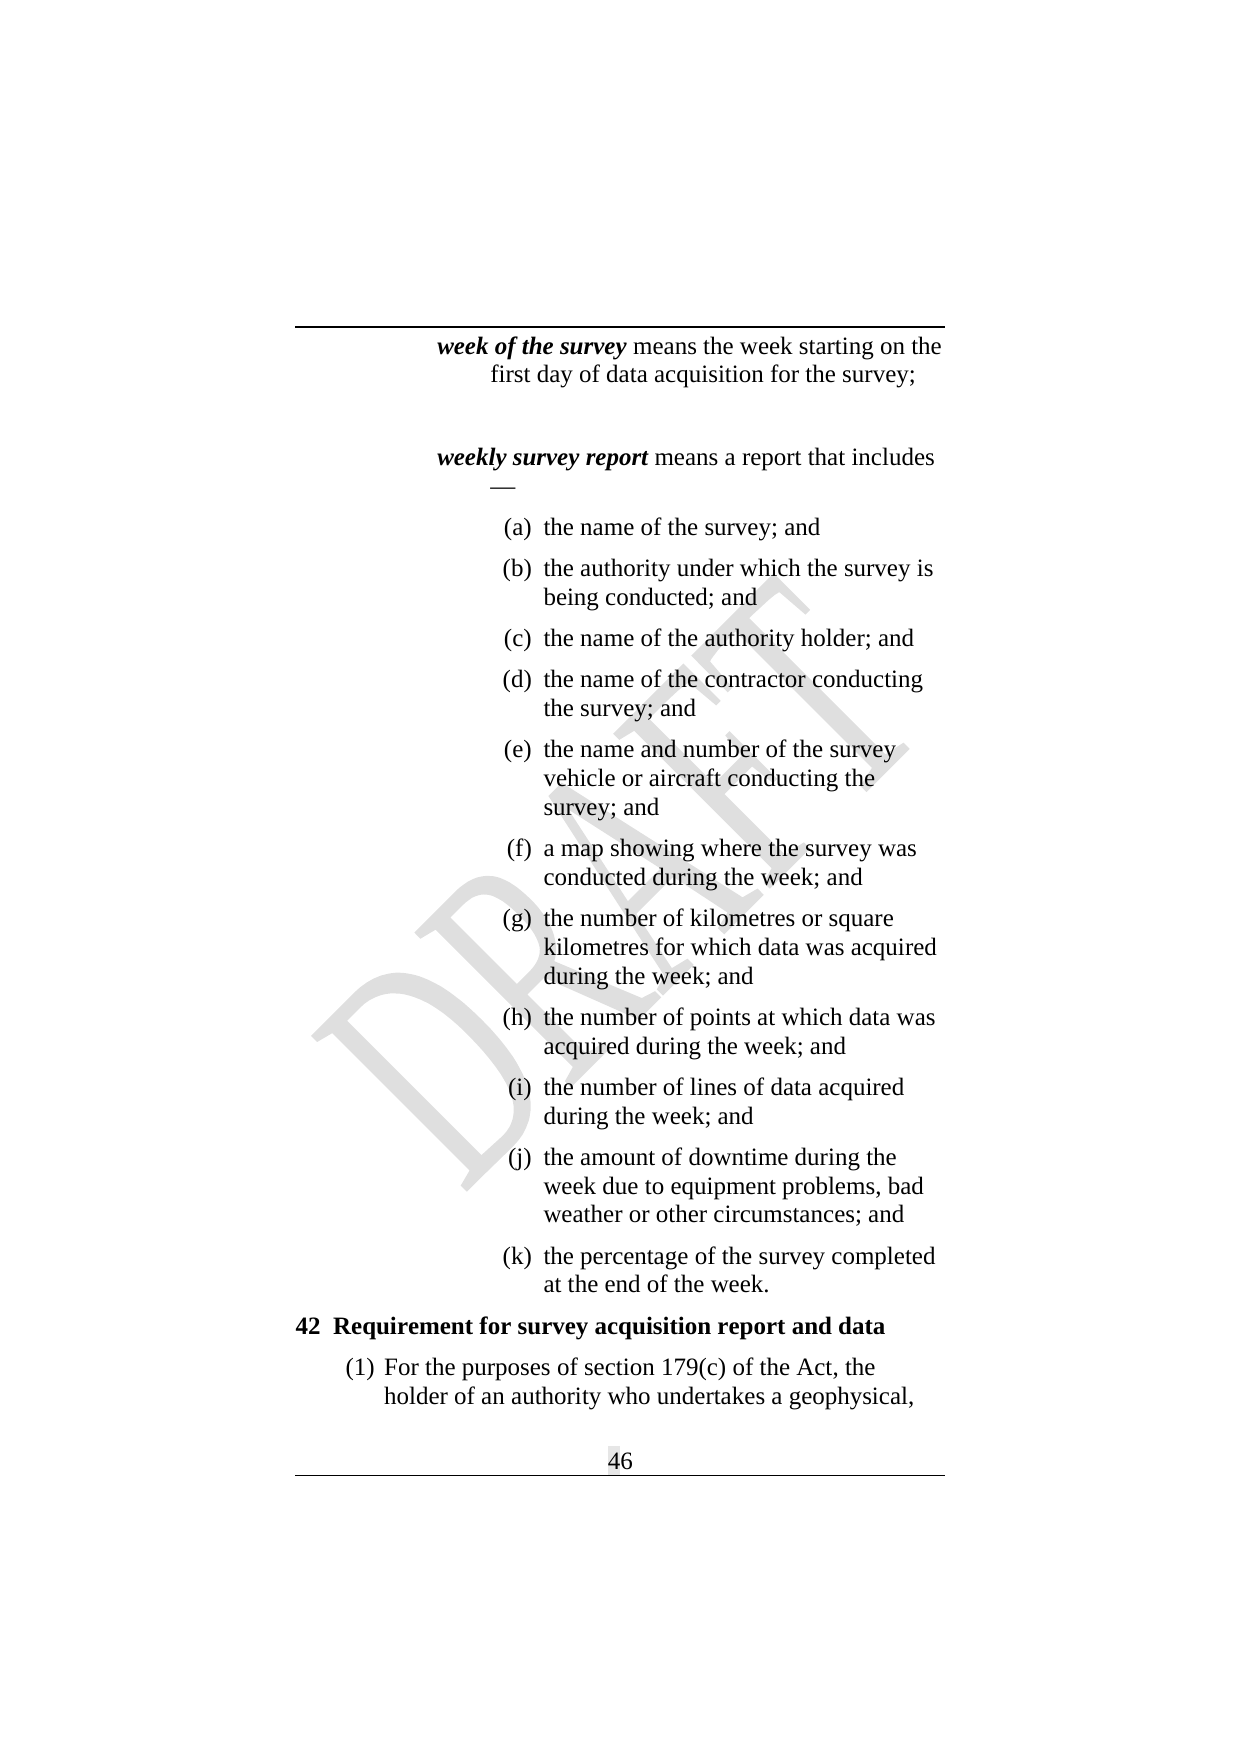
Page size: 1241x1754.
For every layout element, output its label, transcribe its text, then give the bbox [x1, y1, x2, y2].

text weekly survey report means a report that includes— [437, 442, 945, 499]
subtitle (a) the name of the survey; and [295, 512, 945, 541]
subtitle (f) a map showing where the survey was conducted during the week; and [295, 833, 945, 891]
subtitle (c) the name of the authority holder; and [295, 623, 945, 652]
subtitle (i) the number of lines of data acquired during the week; and [295, 1072, 945, 1129]
subtitle (d) the name of the contractor conducting the survey; and [295, 664, 945, 722]
subtitle (g) the number of kilometres or square kilometres for which data was acquired during the week; and [295, 903, 945, 989]
subtitle (j) the amount of downtime during the week due to equipment problems, bad weather or other circumstances; and [295, 1142, 945, 1228]
subtitle (h) the number of points at which data was acquired during the week; and [295, 1002, 945, 1059]
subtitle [295, 1352, 945, 1409]
subtitle (b) the authority under which the survey is being conducted; and [295, 553, 945, 611]
subtitle 42 Requirement for survey acquisition report and data [295, 1311, 945, 1339]
subtitle (e) the name and number of the survey vehicle or aircraft conducting the survey; and [295, 734, 945, 821]
subtitle (k) the percentage of the survey completed at the end of the week. [295, 1241, 945, 1298]
text week of the survey means the week starting on the first day of data acquisition for the survey; [437, 331, 945, 388]
